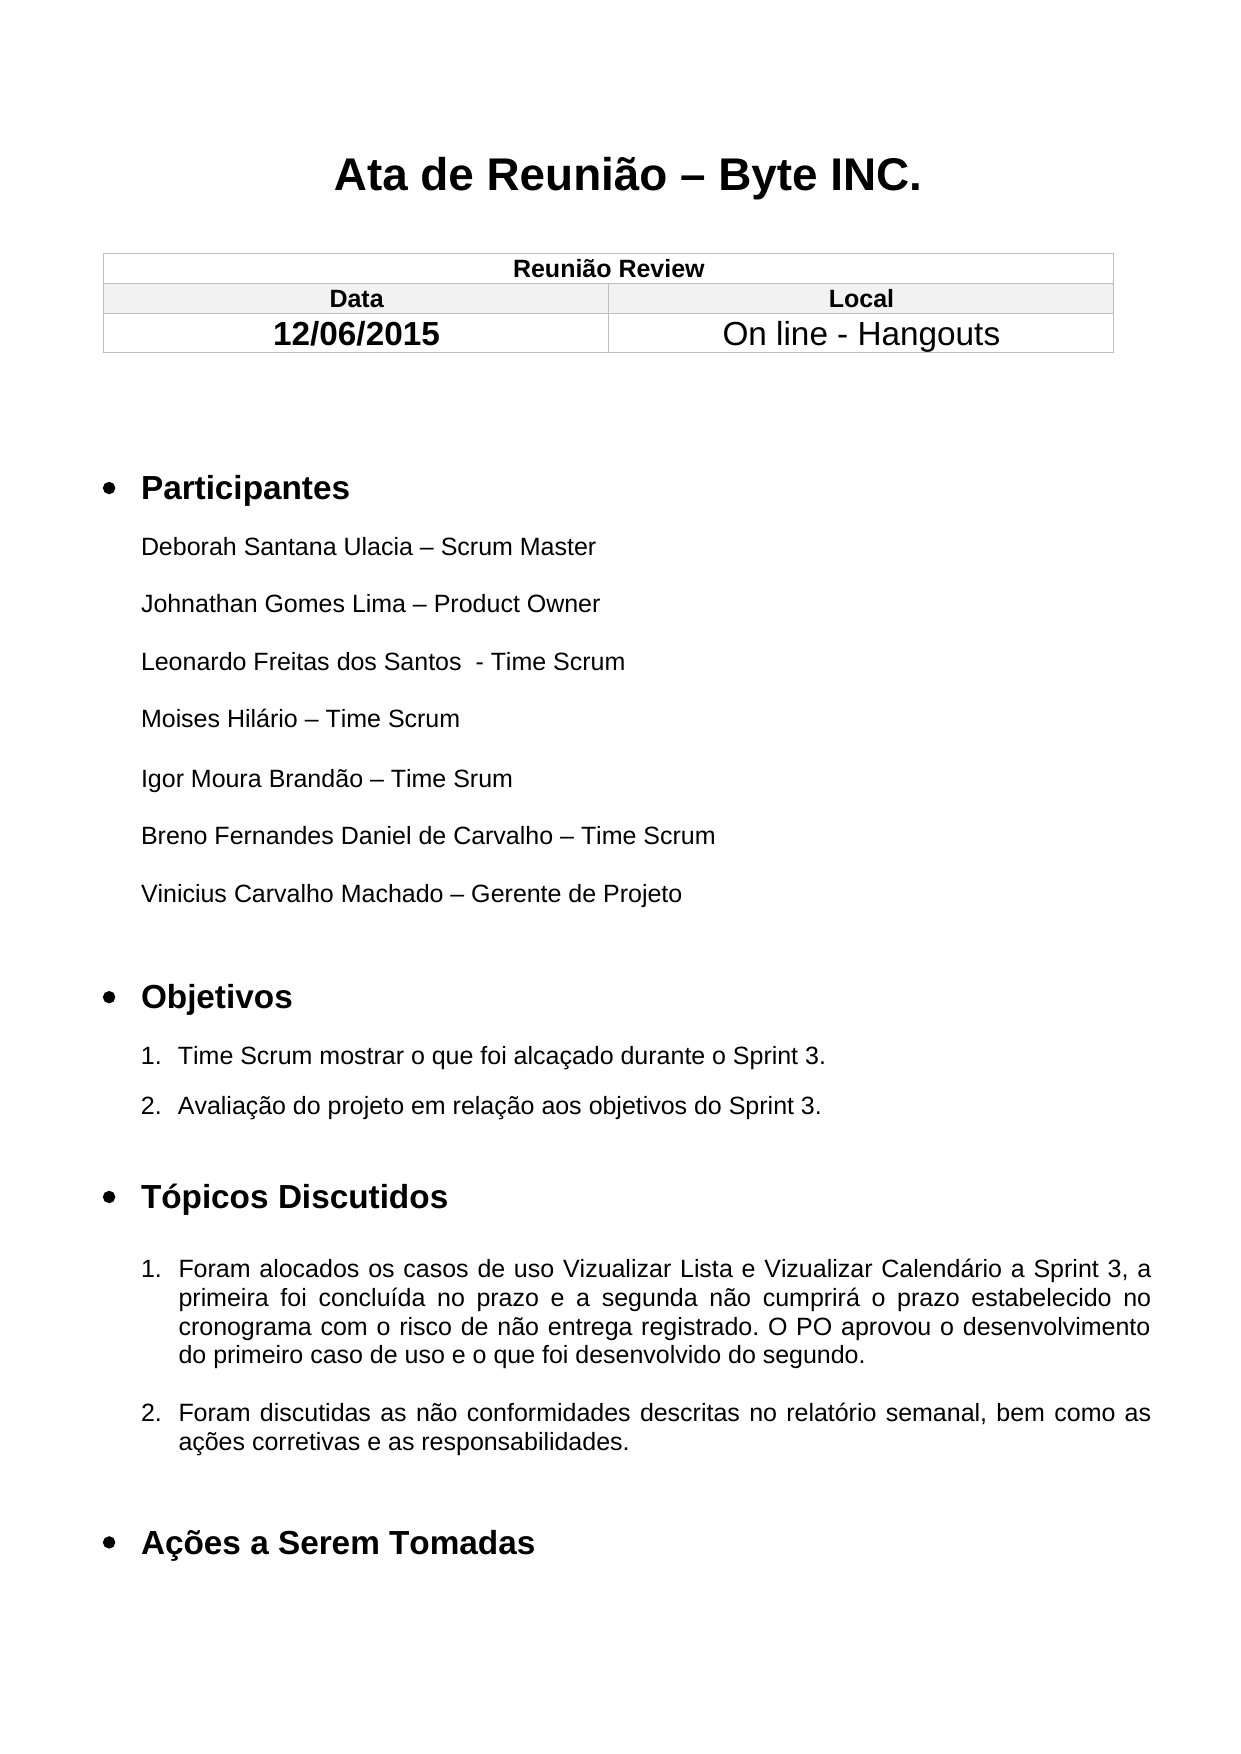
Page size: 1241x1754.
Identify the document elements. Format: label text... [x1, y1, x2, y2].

list Tópicos Discutidos [103, 1177, 1152, 1216]
list Vinicius Carvalho Machado – Gerente de Projeto [141, 879, 1152, 907]
list Avaliação do projeto em relação aos objetivos do Sprint 3. [141, 1095, 1152, 1120]
list Foram discutidas as não conformidades descritas no relatório semanal, bem como as ações corretivas e as responsabilidades. [141, 1398, 1152, 1456]
list Deborah Santana Ulacia – Scrum Master [141, 532, 1152, 561]
list Foram alocados os casos de uso Vizualizar Lista e Vizualizar Calendário a Sprint 3, a primeira foi concluída no prazo e a segunda não cumprirá o prazo estabelecido no cronograma com o risco de não entrega registrado. O PO aprovou o desenvolvimento do primeiro caso de uso e o que foi desenvolvido do segundo. [141, 1254, 1152, 1369]
table_cell On line - Hangouts [609, 314, 1113, 352]
table_cell Data [104, 284, 608, 313]
table_header Reunião Review [104, 254, 1113, 283]
table_cell 12/06/2015 [104, 314, 608, 352]
list Participantes [103, 468, 1152, 507]
list Ações a Serem Tomadas [103, 1523, 1152, 1561]
list Breno Fernandes Daniel de Carvalho – Time Scrum [141, 821, 1152, 850]
list Moises Hilário – Time Scrum [141, 704, 1152, 733]
list Objetivos [103, 977, 1152, 1016]
list Igor Moura Brandão – Time Srum [141, 764, 1152, 792]
list Johnathan Gomes Lima – Product Owner [141, 589, 1152, 618]
text Ata de Reunião – Byte INC. [103, 148, 1152, 200]
list Leonardo Freitas dos Santos - Time Scrum [141, 647, 1152, 676]
list Time Scrum mostrar o que foi alcaçado durante o Sprint 3. [141, 1045, 1152, 1070]
table_cell Local [609, 284, 1113, 313]
